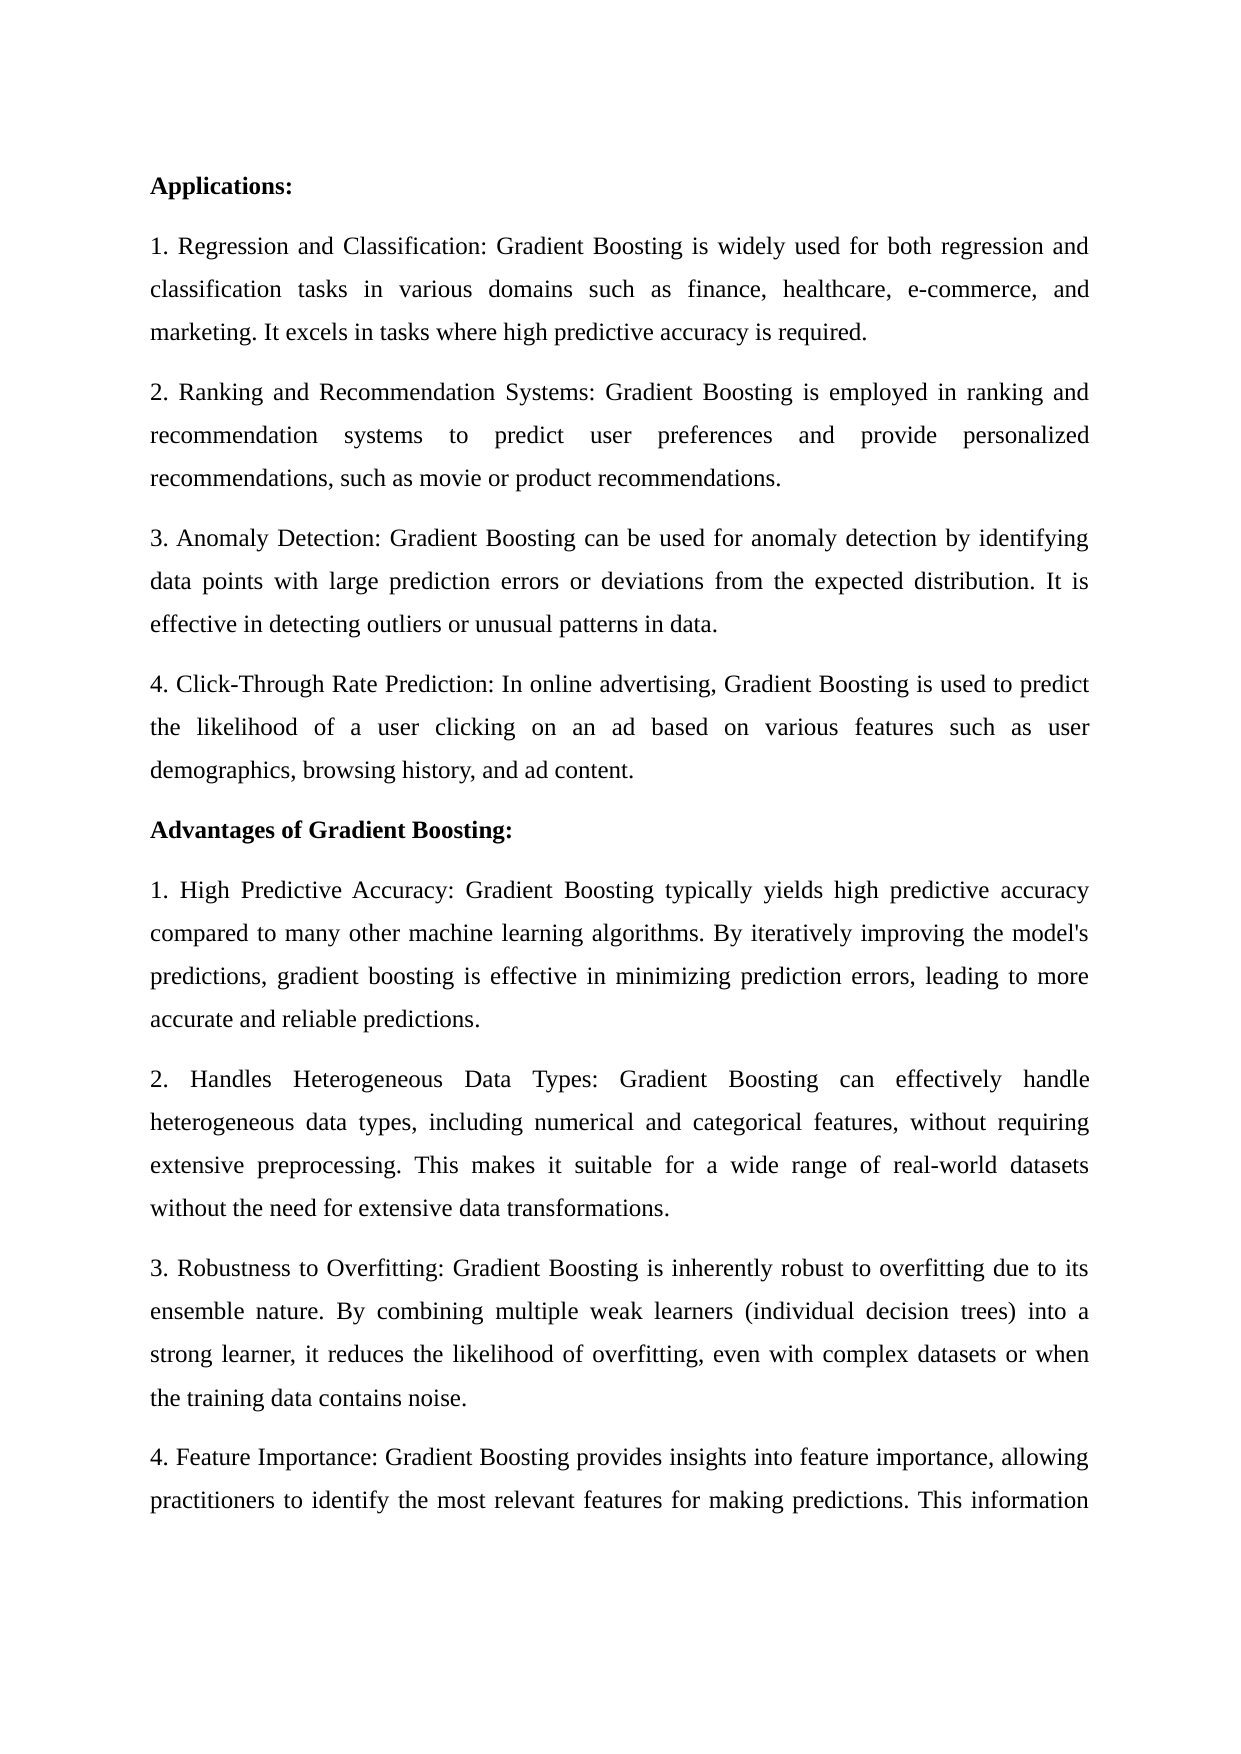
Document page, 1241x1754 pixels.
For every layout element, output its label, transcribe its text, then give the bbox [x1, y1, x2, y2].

text 1. Regression and Classification: Gradient Boosting is widely used for both regression and classification tasks in various domains such as finance, healthcare, e-commerce, and marketing. It excels in tasks where high predictive accuracy is required. [150, 231, 1090, 346]
text 2. Ranking and Recommendation Systems: Gradient Boosting is employed in ranking and recommendation systems to predict user preferences and provide personalized recommendations, such as movie or product recommendations. [150, 377, 1090, 492]
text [150, 1442, 1090, 1514]
text Advantages of Gradient Boosting: [150, 815, 1090, 844]
text 3. Anomaly Detection: Gradient Boosting can be used for anomaly detection by identifying data points with large prediction errors or deviations from the expected distribution. It is effective in detecting outliers or unusual patterns in data. [150, 523, 1090, 638]
text 3. Robustness to Overfitting: Gradient Boosting is inherently robust to overfitting due to its ensemble nature. By combining multiple weak learners (individual decision trees) into a strong learner, it reduces the likelihood of overfitting, even with complex datasets or when the training data contains noise. [150, 1253, 1090, 1411]
text 4. Click-Through Rate Prediction: In online advertising, Gradient Boosting is used to predict the likelihood of a user clicking on an ad based on various features such as user demographics, browsing history, and ad content. [150, 669, 1090, 784]
text 2. Handles Heterogeneous Data Types: Gradient Boosting can effectively handle heterogeneous data types, including numerical and categorical features, without requiring extensive preprocessing. This makes it suitable for a wide range of real-world datasets without the need for extensive data transformations. [150, 1064, 1090, 1222]
text Applications: [150, 171, 1090, 200]
text 1. High Predictive Accuracy: Gradient Boosting typically yields high predictive accuracy compared to many other machine learning algorithms. By iteratively improving the model's predictions, gradient boosting is effective in minimizing prediction errors, leading to more accurate and reliable predictions. [150, 875, 1090, 1033]
